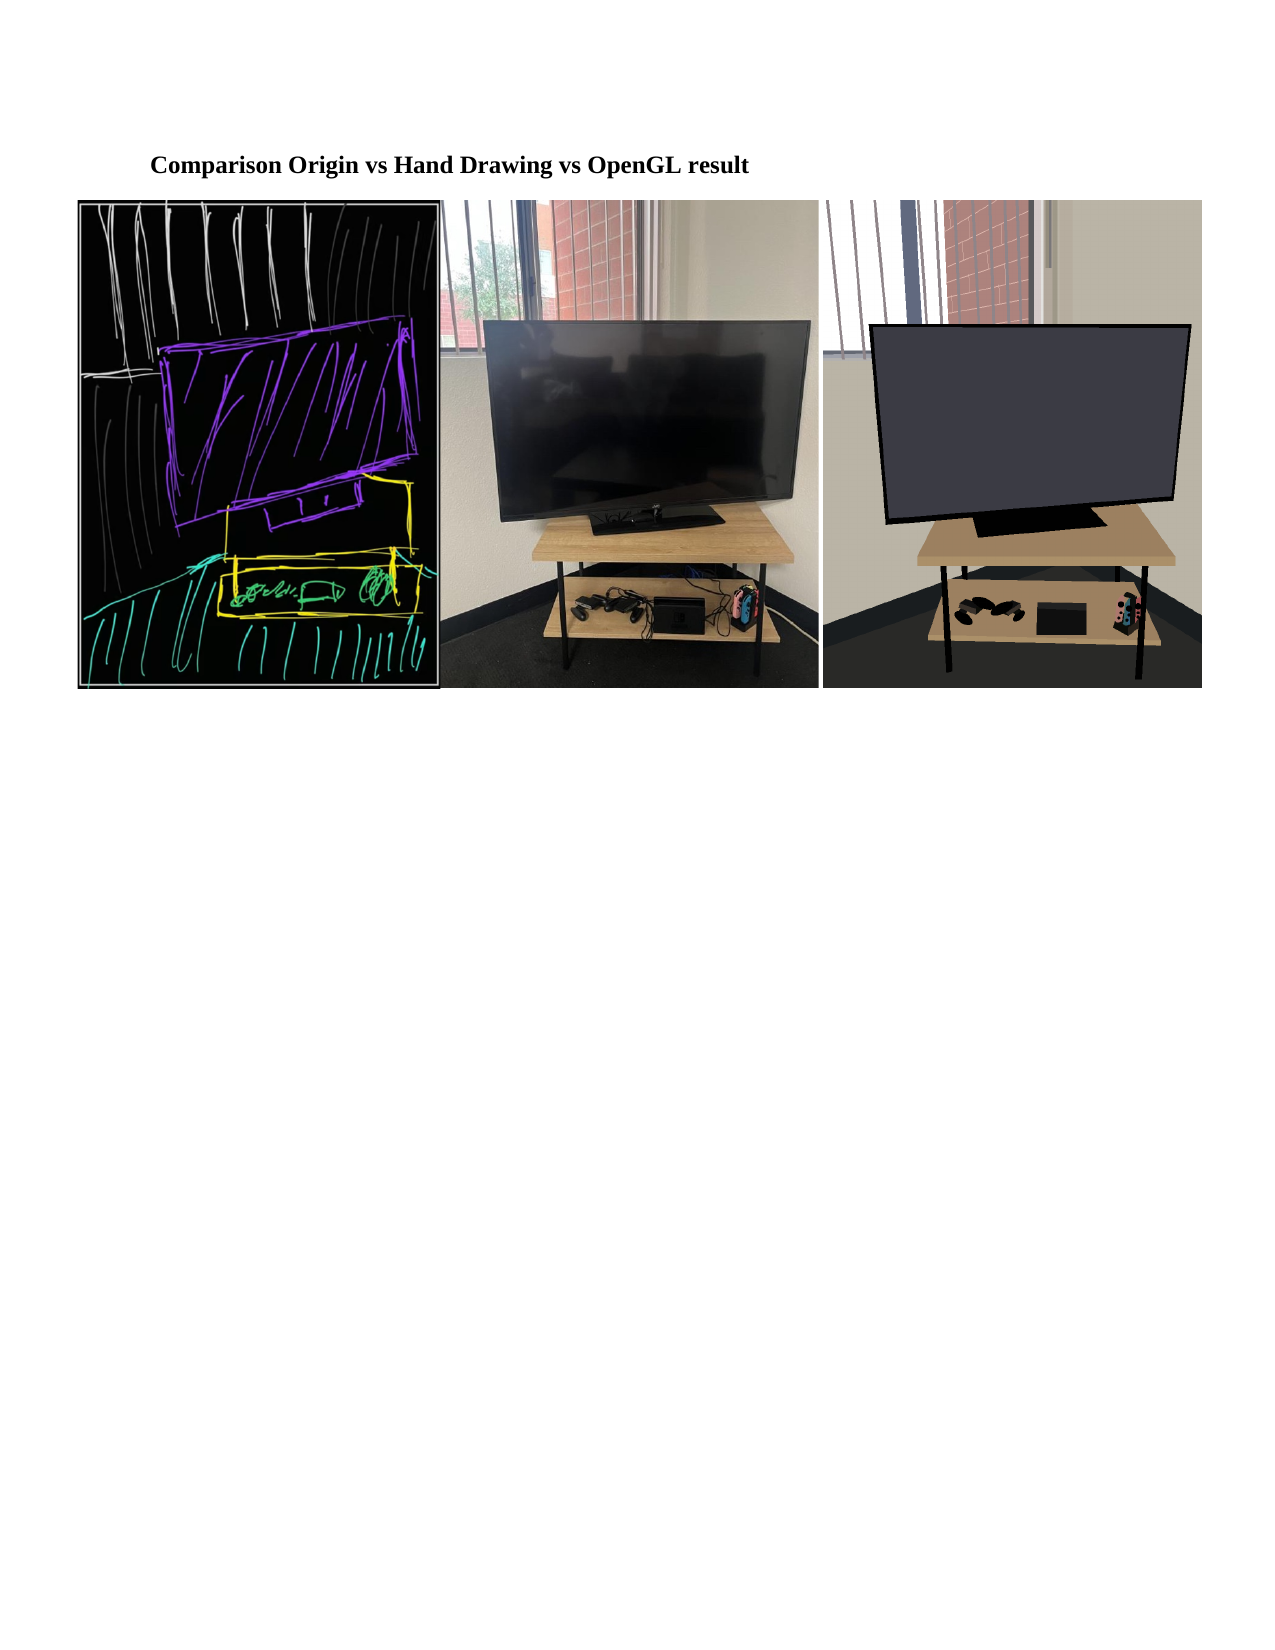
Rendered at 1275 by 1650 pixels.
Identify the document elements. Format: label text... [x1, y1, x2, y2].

picture [823, 200, 1202, 688]
text Comparison Origin vs Hand Drawing vs OpenGL result [150, 150, 1125, 179]
picture [77, 200, 819, 689]
